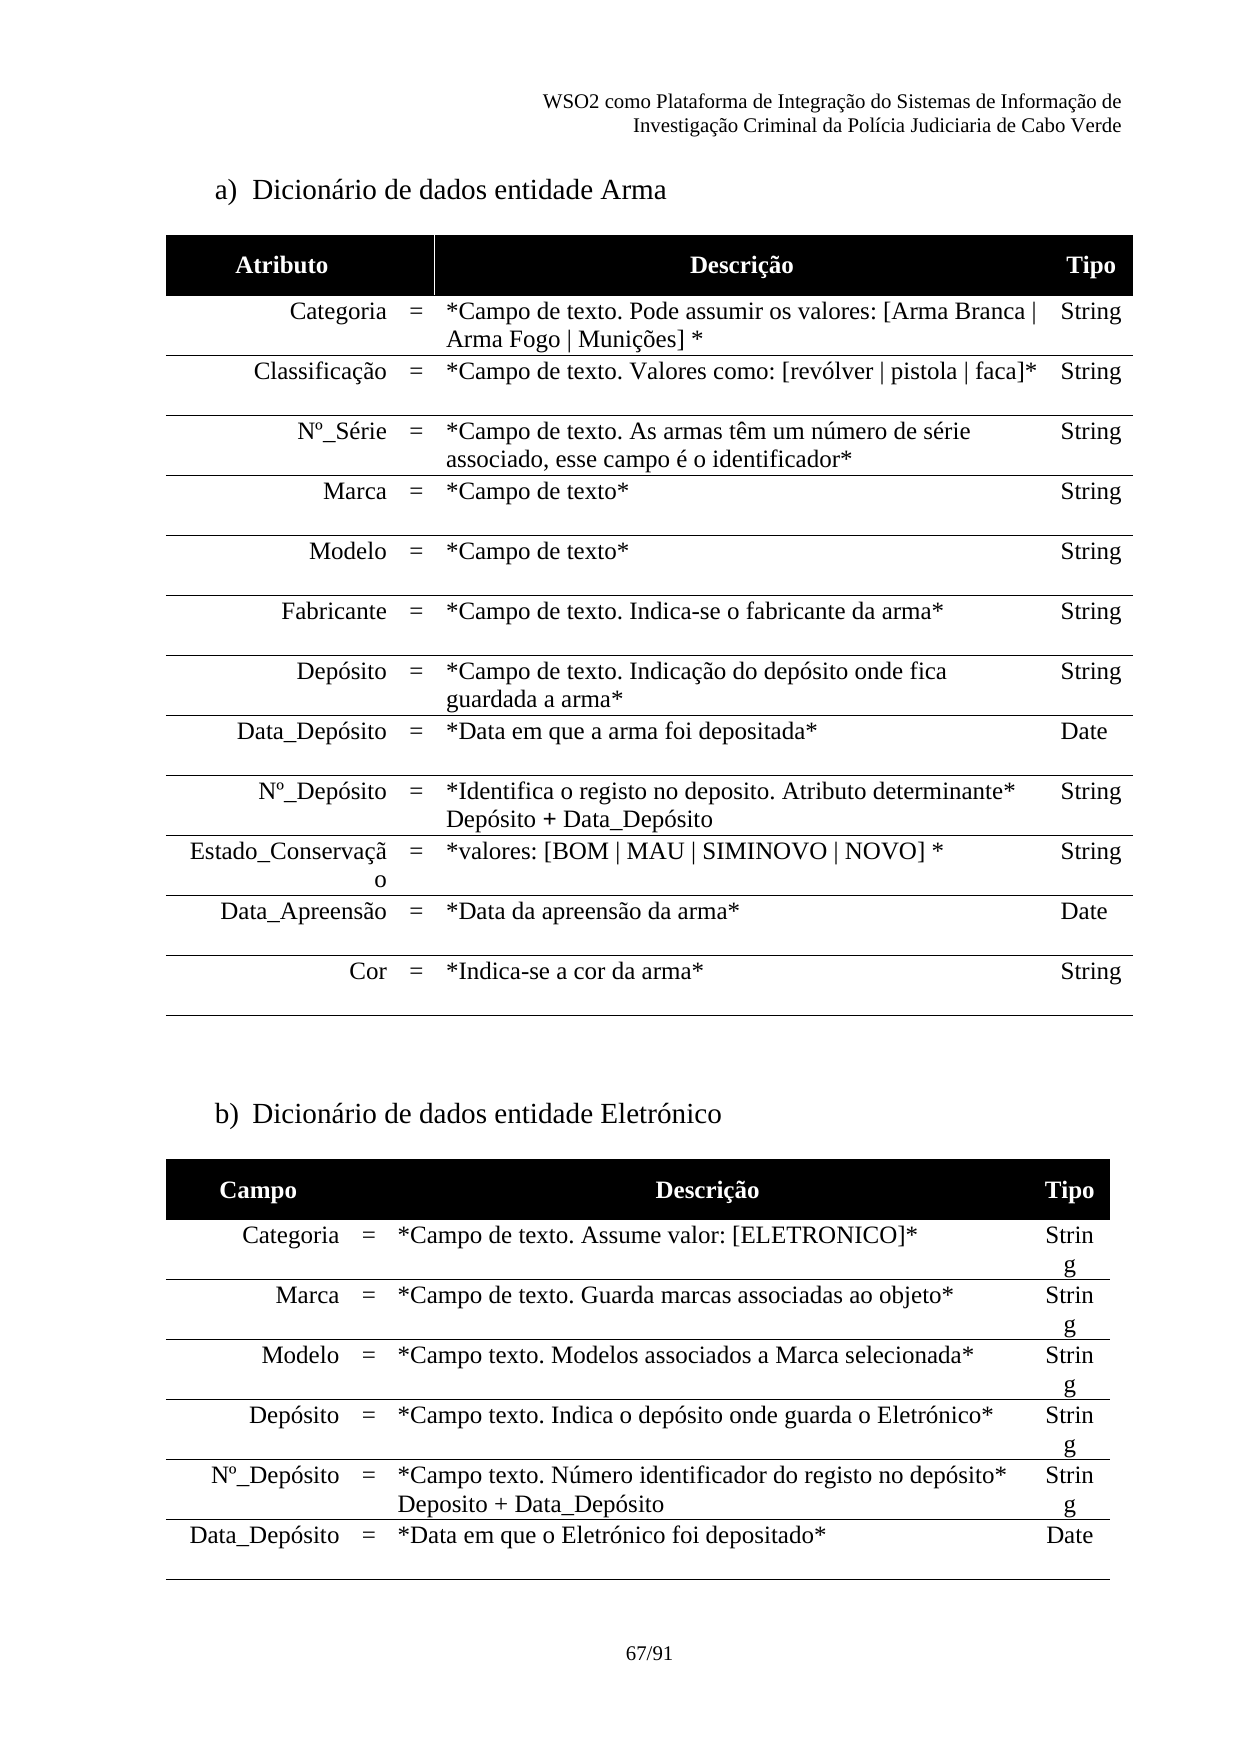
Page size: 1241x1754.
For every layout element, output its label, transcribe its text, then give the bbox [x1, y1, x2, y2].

table_cell Marca [166, 1280, 350, 1339]
table_cell = [350, 1520, 386, 1579]
table_cell *Campo texto. Indica o depósito onde guarda o Eletrónico* [386, 1400, 1029, 1459]
table_cell *Campo de texto. Indicação do depósito onde fica guardada a arma* [435, 656, 1049, 715]
subtitle Dicionário de dados entidade Arma [214, 172, 1122, 206]
table_cell *Campo de texto* [435, 476, 1049, 535]
table_cell String [1049, 416, 1133, 475]
table_cell *Campo de texto. Guarda marcas associadas ao objeto* [386, 1280, 1029, 1339]
table_header Campo [166, 1159, 350, 1219]
table_cell String [1029, 1280, 1110, 1339]
table_cell *valores: [BOM | MAU | SIMINOVO | NOVO] * [435, 836, 1049, 895]
table_cell = [398, 536, 434, 595]
table_cell Depósito [166, 1400, 350, 1459]
table_header Tipo [1029, 1159, 1110, 1219]
table_cell Estado_Conservação [166, 836, 398, 895]
table_cell = [398, 596, 434, 655]
table_cell String [1049, 296, 1133, 355]
table_cell String [1049, 596, 1133, 655]
table_cell *Campo de texto* [435, 536, 1049, 595]
table_cell *Campo de texto. As armas têm um número de série associado, esse campo é o identificador* [435, 416, 1049, 475]
table_cell *Data em que o Eletrónico foi depositado* [386, 1520, 1029, 1579]
table_cell Data_Depósito [166, 1520, 350, 1579]
subtitle Dicionário de dados entidade Eletrónico [214, 1096, 1122, 1130]
table_cell = [398, 716, 434, 775]
table_cell String [1029, 1340, 1110, 1399]
table_cell Categoria [166, 296, 398, 355]
table_cell String [1049, 536, 1133, 595]
table_header Descrição [386, 1159, 1029, 1219]
table_cell String [1049, 476, 1133, 535]
table_cell Modelo [166, 1340, 350, 1399]
table_cell = [398, 956, 434, 1015]
table_cell Classificação [166, 356, 398, 415]
table_cell Date [1049, 896, 1133, 955]
table_header Tipo [1049, 235, 1133, 295]
table_cell *Identifica o registo no deposito. Atributo determinante* Depósito + Data_Depósito [435, 776, 1049, 835]
table_cell String [1049, 956, 1133, 1015]
table_cell Marca [166, 476, 398, 535]
table_cell Categoria [166, 1220, 350, 1279]
table_cell = [398, 656, 434, 715]
table_cell Data_Apreensão [166, 896, 398, 955]
table_cell = [398, 296, 434, 355]
table_cell *Campo de texto. Valores como: [revólver | pistola | faca]* [435, 356, 1049, 415]
table_cell = [350, 1340, 386, 1399]
table_cell *Data em que a arma foi depositada* [435, 716, 1049, 775]
table_cell String [1029, 1220, 1110, 1279]
table_cell = [350, 1400, 386, 1459]
table_cell = [398, 896, 434, 955]
table_cell Data_Depósito [166, 716, 398, 775]
table_cell Cor [166, 956, 398, 1015]
table_cell String [1049, 776, 1133, 835]
table_header [350, 1159, 386, 1219]
table_cell = [398, 356, 434, 415]
table_cell String [1049, 656, 1133, 715]
table_cell = [398, 836, 434, 895]
table_header Descrição [435, 235, 1049, 295]
table_cell *Campo de texto. Pode assumir os valores: [Arma Branca | Arma Fogo | Munições] * [435, 296, 1049, 355]
table_cell String [1029, 1400, 1110, 1459]
table_cell = [350, 1460, 386, 1519]
table_cell = [398, 416, 434, 475]
table_cell String [1029, 1460, 1110, 1519]
table_cell = [398, 476, 434, 535]
table_cell *Campo de texto. Indica-se o fabricante da arma* [435, 596, 1049, 655]
table_cell Depósito [166, 656, 398, 715]
table_cell *Data da apreensão da arma* [435, 896, 1049, 955]
table_cell Fabricante [166, 596, 398, 655]
table_header Atributo [166, 235, 398, 295]
table_cell Date [1029, 1520, 1110, 1579]
table_cell *Campo de texto. Assume valor: [ELETRONICO]* [386, 1220, 1029, 1279]
table_cell Modelo [166, 536, 398, 595]
table_cell = [398, 776, 434, 835]
table_cell String [1049, 356, 1133, 415]
table_cell Nº_Depósito [166, 776, 398, 835]
table_cell Nº_Série [166, 416, 398, 475]
table_cell String [1049, 836, 1133, 895]
table_cell *Campo texto. Modelos associados a Marca selecionada* [386, 1340, 1029, 1399]
table_cell *Indica-se a cor da arma* [435, 956, 1049, 1015]
table_header [398, 235, 434, 295]
table_cell *Campo texto. Número identificador do registo no depósito* Deposito + Data_Depósito [386, 1460, 1029, 1519]
table_cell = [350, 1280, 386, 1339]
table_cell = [350, 1220, 386, 1279]
table_cell Date [1049, 716, 1133, 775]
table_cell Nº_Depósito [166, 1460, 350, 1519]
